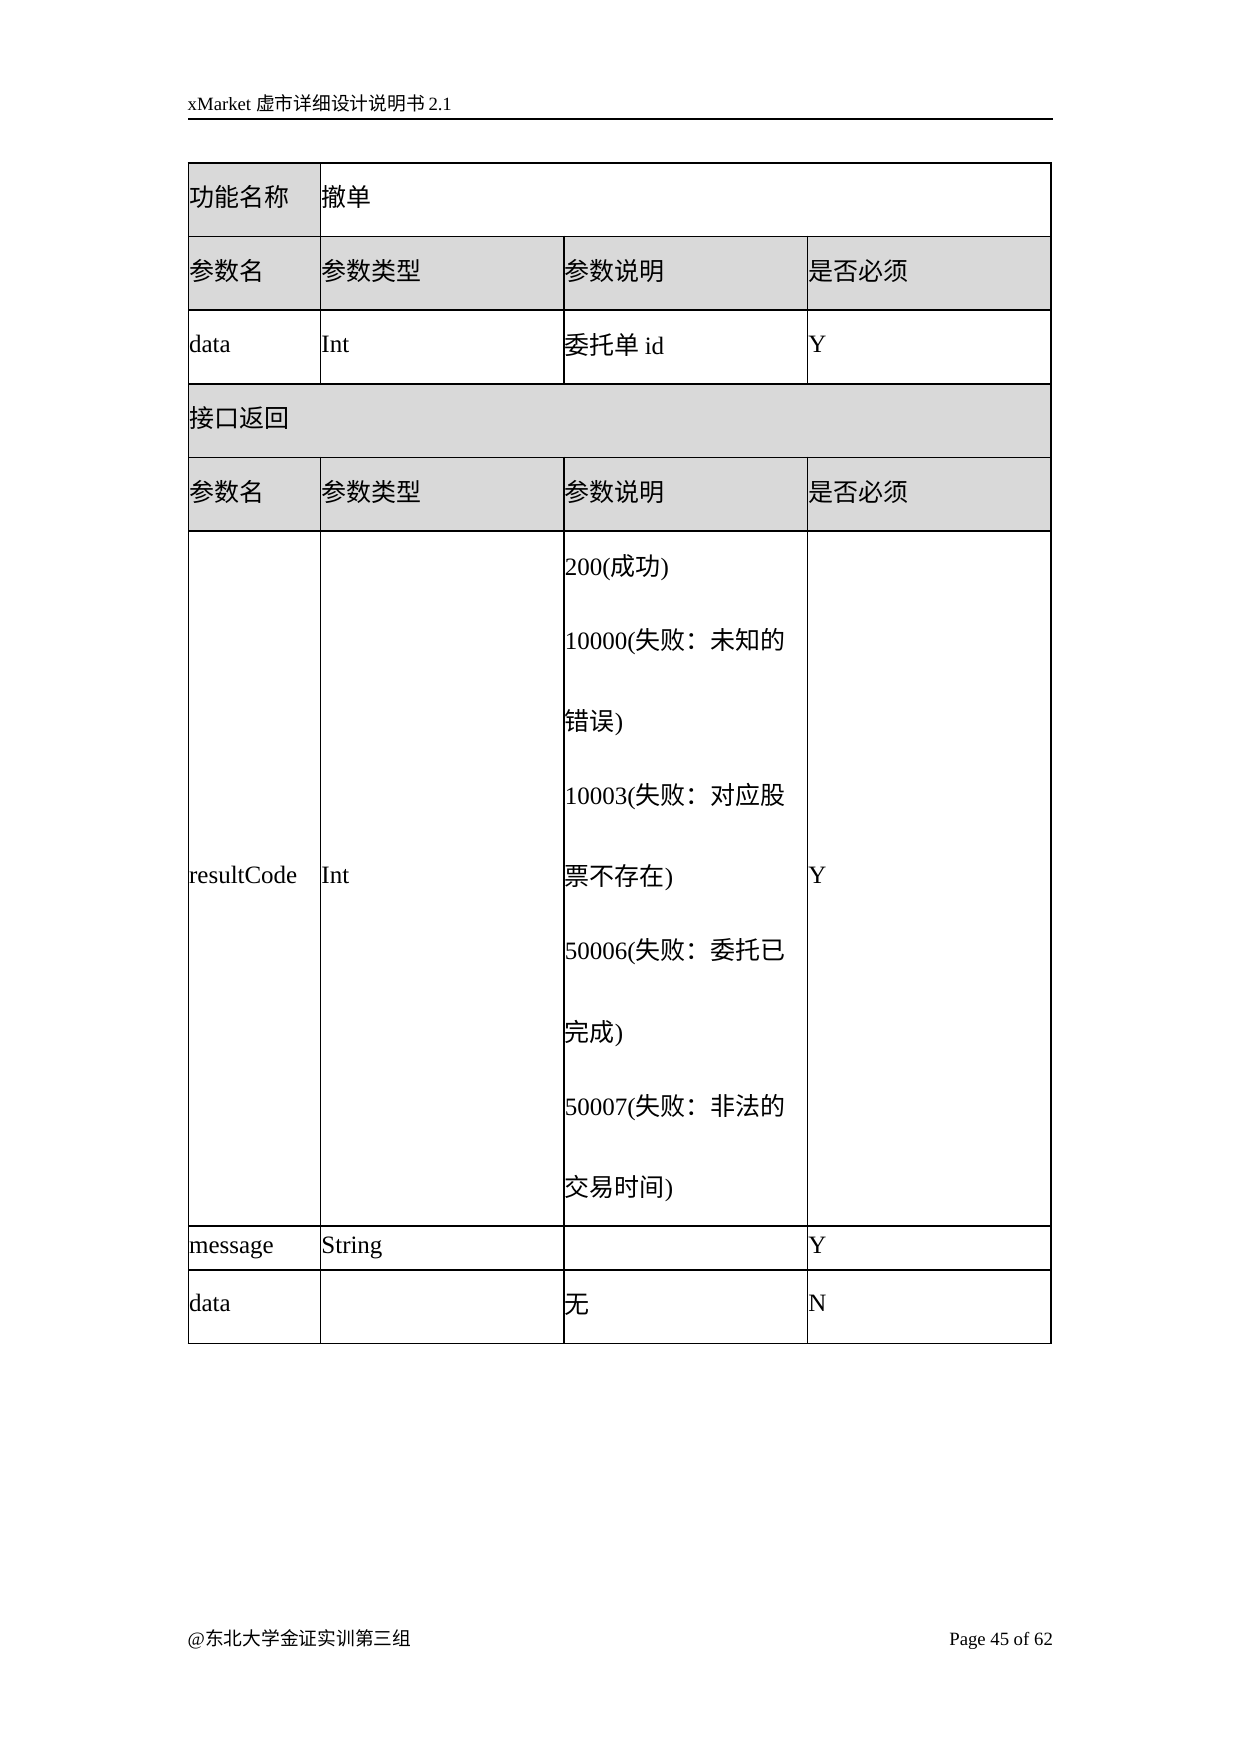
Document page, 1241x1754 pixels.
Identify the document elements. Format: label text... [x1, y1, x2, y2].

table_cell 参数说明 [565, 237, 807, 309]
table_cell [565, 1227, 807, 1269]
table_cell data [189, 1271, 320, 1342]
table_cell data [189, 311, 320, 383]
table_cell resultCode [189, 532, 320, 1225]
table_cell Y [808, 1227, 1050, 1269]
table_cell 参数名 [189, 458, 320, 530]
table_cell 参数类型 [321, 458, 563, 530]
table_cell 是否必须 [808, 458, 1050, 530]
table_cell N [808, 1271, 1050, 1342]
table_cell Y [808, 532, 1050, 1225]
table_cell 参数名 [189, 237, 320, 309]
table_cell 委托单id [565, 311, 807, 383]
table_cell String [321, 1227, 563, 1269]
table_cell 无 [565, 1271, 807, 1342]
table_cell 接口返回 [189, 385, 1050, 457]
table_cell 是否必须 [808, 237, 1050, 309]
table_header 功能名称 [189, 164, 320, 236]
table_cell 200(成功) 10000(失败：未知的错误) 10003(失败：对应股票不存在) 50006(失败：委托已完成) 50007(失败：非法的交易时间) [565, 532, 807, 1225]
table_cell Int [321, 532, 563, 1225]
table_cell Int [321, 311, 563, 383]
table_cell message [189, 1227, 320, 1269]
table_cell 参数类型 [321, 237, 563, 309]
table_cell Y [808, 311, 1050, 383]
table_header 撤单 [321, 164, 1050, 236]
table_cell [321, 1271, 563, 1342]
table_cell 参数说明 [565, 458, 807, 530]
